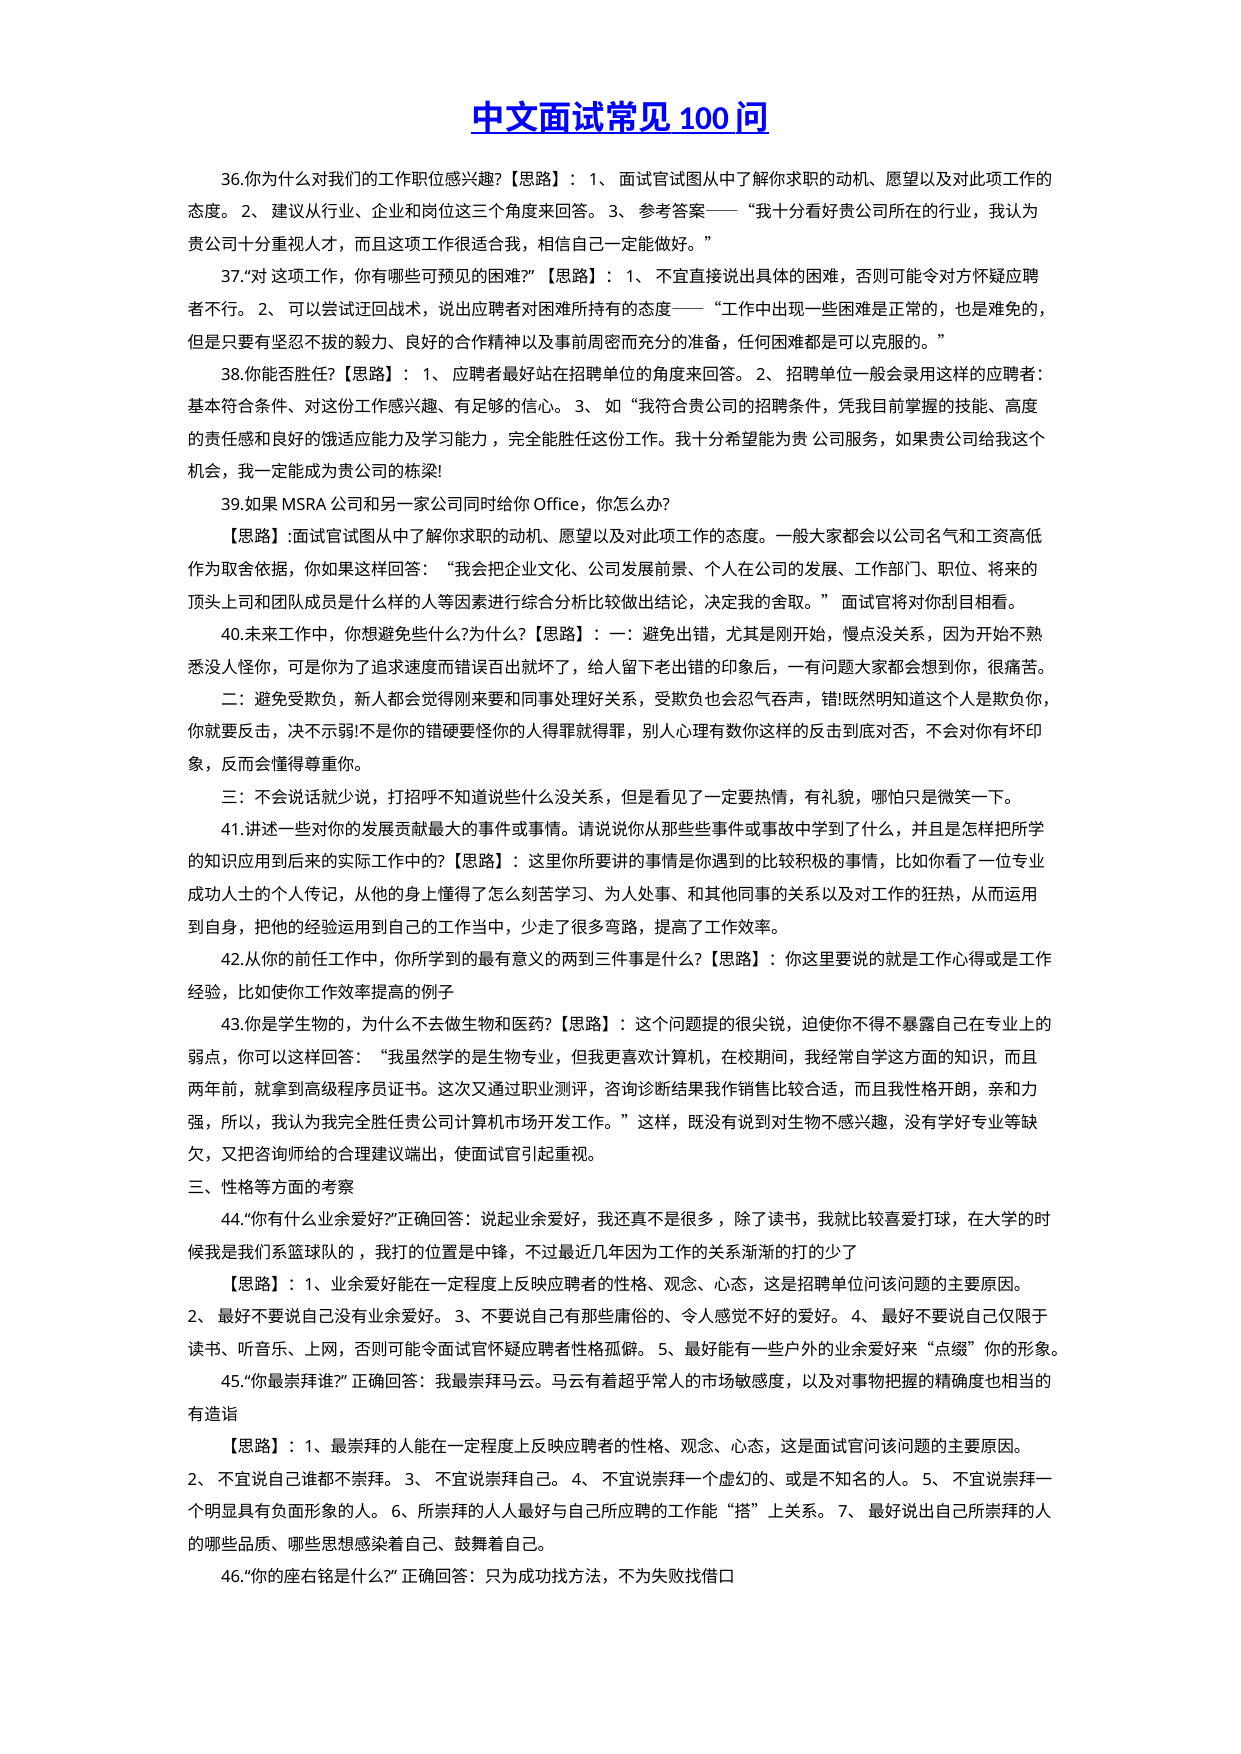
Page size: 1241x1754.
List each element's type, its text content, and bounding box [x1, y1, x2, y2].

text 【思路】：1、业余爱好能在一定程度上反映应聘者的性格、观念、心态，这是招聘单位问该问题的主要原因。 2、 最好不要说自己没有业余爱好。 3、不要说自己有那些庸俗的、令人感觉不好的爱好。 4、 最好不要说自己仅限于读书、听音乐、上网，否则可能令面试官怀疑应聘者性格孤僻。 5、最好能有一些户外的业余爱好来“点缀”你的形象。 [187, 1267, 1053, 1364]
text 40.未来工作中，你想避免些什么?为什么?【思路】：一：避免出错，尤其是刚开始，慢点没关系，因为开始不熟悉没人怪你，可是你为了追求速度而错误百出就坏了，给人留下老出错的印象后，一有问题大家都会想到你，很痛苦。 [187, 617, 1053, 682]
text 【思路】:面试官试图从中了解你求职的动机、愿望以及对此项工作的态度。一般大家都会以公司名气和工资高低作为取舍依据，你如果这样回答：“我会把企业文化、公司发展前景、个人在公司的发展、工作部门、职位、将来的顶头上司和团队成员是什么样的人等因素进行综合分析比较做出结论，决定我的舍取。” 面试官将对你刮目相看。 [187, 519, 1053, 617]
text 36.你为什么对我们的工作职位感兴趣?【思路】： 1、 面试官试图从中了解你求职的动机、愿望以及对此项工作的态度。 2、 建议从行业、企业和岗位这三个角度来回答。 3、 参考答案——“我十分看好贵公司所在的行业，我认为贵公司十分重视人才，而且这项工作很适合我，相信自己一定能做好。” [187, 162, 1053, 259]
text 44.“你有什么业余爱好?”正确回答：说起业余爱好，我还真不是很多 ，除了读书，我就比较喜爱打球，在大学的时候我是我们系篮球队的 ，我打的位置是中锋，不过最近几年因为工作的关系渐渐的打的少了 [187, 1202, 1053, 1267]
text 【思路】：1、最崇拜的人能在一定程度上反映应聘者的性格、观念、心态，这是面试官问该问题的主要原因。 2、 不宜说自己谁都不崇拜。 3、 不宜说崇拜自己。 4、 不宜说崇拜一个虚幻的、或是不知名的人。 5、 不宜说崇拜一个明显具有负面形象的人。 6、所崇拜的人人最好与自己所应聘的工作能“搭”上关系。 7、 最好说出自己所崇拜的人的哪些品质、哪些思想感染着自己、鼓舞着自己。 [187, 1429, 1053, 1559]
text 46.“你的座右铭是什么?” 正确回答：只为成功找方法，不为失败找借口 [187, 1559, 1053, 1592]
text 三：不会说话就少说，打招呼不知道说些什么没关系，但是看见了一定要热情，有礼貌，哪怕只是微笑一下。 [187, 779, 1053, 812]
text 二：避免受欺负，新人都会觉得刚来要和同事处理好关系，受欺负也会忍气吞声，错!既然明知道这个人是欺负你，你就要反击，决不示弱!不是你的错硬要怪你的人得罪就得罪，别人心理有数你这样的反击到底对否，不会对你有坏印象，反而会懂得尊重你。 [187, 682, 1053, 779]
text 43.你是学生物的，为什么不去做生物和医药?【思路】：这个问题提的很尖锐，迫使你不得不暴露自己在专业上的弱点，你可以这样回答：“我虽然学的是生物专业，但我更喜欢计算机，在校期间，我经常自学这方面的知识，而且两年前，就拿到高级程序员证书。这次又通过职业测评，咨询诊断结果我作销售比较合适，而且我性格开朗，亲和力强，所以，我认为我完全胜任贵公司计算机市场开发工作。”这样，既没有说到对生物不感兴趣，没有学好专业等缺欠，又把咨询师给的合理建议端出，使面试官引起重视。 [187, 1007, 1053, 1169]
text 42.从你的前任工作中，你所学到的最有意义的两到三件事是什么?【思路】：你这里要说的就是工作心得或是工作经验，比如使你工作效率提高的例子 [187, 942, 1053, 1007]
text 38.你能否胜任?【思路】： 1、 应聘者最好站在招聘单位的角度来回答。 2、 招聘单位一般会录用这样的应聘者：基本符合条件、对这份工作感兴趣、有足够的信心。 3、 如“我符合贵公司的招聘条件，凭我目前掌握的技能、高度的责任感和良好的饿适应能力及学习能力 ，完全能胜任这份工作。我十分希望能为贵 公司服务，如果贵公司给我这个机会，我一定能成为贵公司的栋梁! [187, 357, 1053, 487]
text 39.如果MSRA公司和另一家公司同时给你Office，你怎么办? [187, 487, 1053, 519]
text 45.“你最崇拜谁?” 正确回答：我最崇拜马云。马云有着超乎常人的市场敏感度，以及对事物把握的精确度也相当的有造诣 [187, 1364, 1053, 1429]
text 37.“对 这项工作，你有哪些可预见的困难?” 【思路】： 1、 不宜直接说出具体的困难，否则可能令对方怀疑应聘者不行。 2、 可以尝试迂回战术，说出应聘者对困难所持有的态度——“工作中出现一些困难是正常的，也是难免的，但是只要有坚忍不拔的毅力、良好的合作精神以及事前周密而充分的准备，任何困难都是可以克服的。” [187, 259, 1053, 357]
text 41.讲述一些对你的发展贡献最大的事件或事情。请说说你从那些些事件或事故中学到了什么，并且是怎样把所学的知识应用到后来的实际工作中的?【思路】：这里你所要讲的事情是你遇到的比较积极的事情，比如你看了一位专业成功人士的个人传记，从他的身上懂得了怎么刻苦学习、为人处事、和其他同事的关系以及对工作的狂热，从而运用到自身，把他的经验运用到自己的工作当中，少走了很多弯路，提高了工作效率。 [187, 812, 1053, 942]
text 三、性格等方面的考察 [187, 1169, 1053, 1202]
